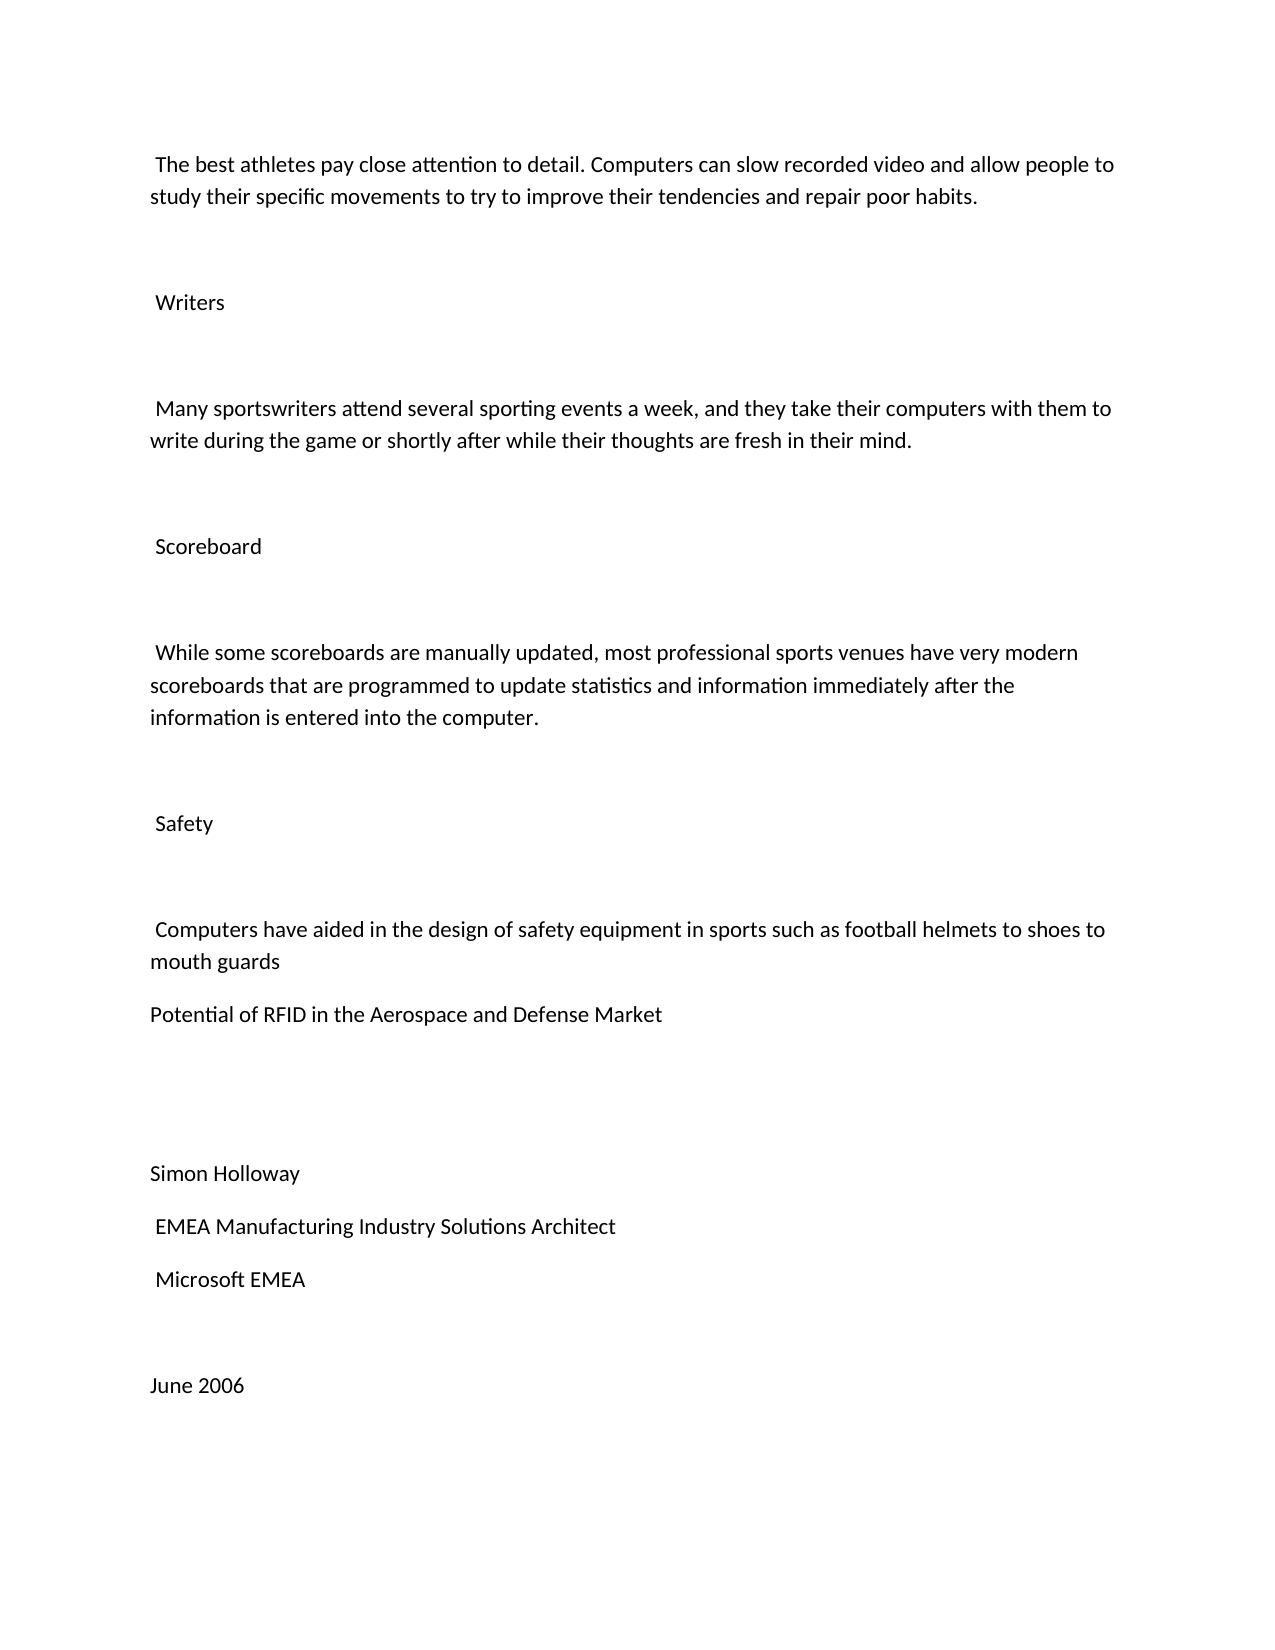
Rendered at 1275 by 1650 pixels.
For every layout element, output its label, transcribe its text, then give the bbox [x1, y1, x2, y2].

text Scoreboard [150, 532, 1125, 561]
text Microsoft EMEA [150, 1265, 1125, 1293]
text The best athletes pay close attention to detail. Computers can slow recorded video and allow people to study their specific movements to try to improve their tendencies and repair poor habits. [150, 150, 1125, 210]
text EMEA Manufacturing Industry Solutions Architect [150, 1212, 1125, 1240]
text While some scoreboards are manually updated, most professional sports venues have very modern scoreboards that are programmed to update statistics and information immediately after the information is entered into the computer. [150, 638, 1125, 731]
text Simon Holloway [150, 1159, 1125, 1187]
text Potential of RFID in the Aerospace and Defense Market [150, 1000, 1125, 1028]
text Computers have aided in the design of safety equipment in sports such as football helmets to shoes to mouth guards [150, 915, 1125, 975]
text Safety [150, 809, 1125, 837]
text Writers [150, 288, 1125, 316]
text June 2006 [150, 1371, 1125, 1399]
text Many sportswriters attend several sporting events a week, and they take their computers with them to write during the game or shortly after while their thoughts are fresh in their mind. [150, 394, 1125, 454]
